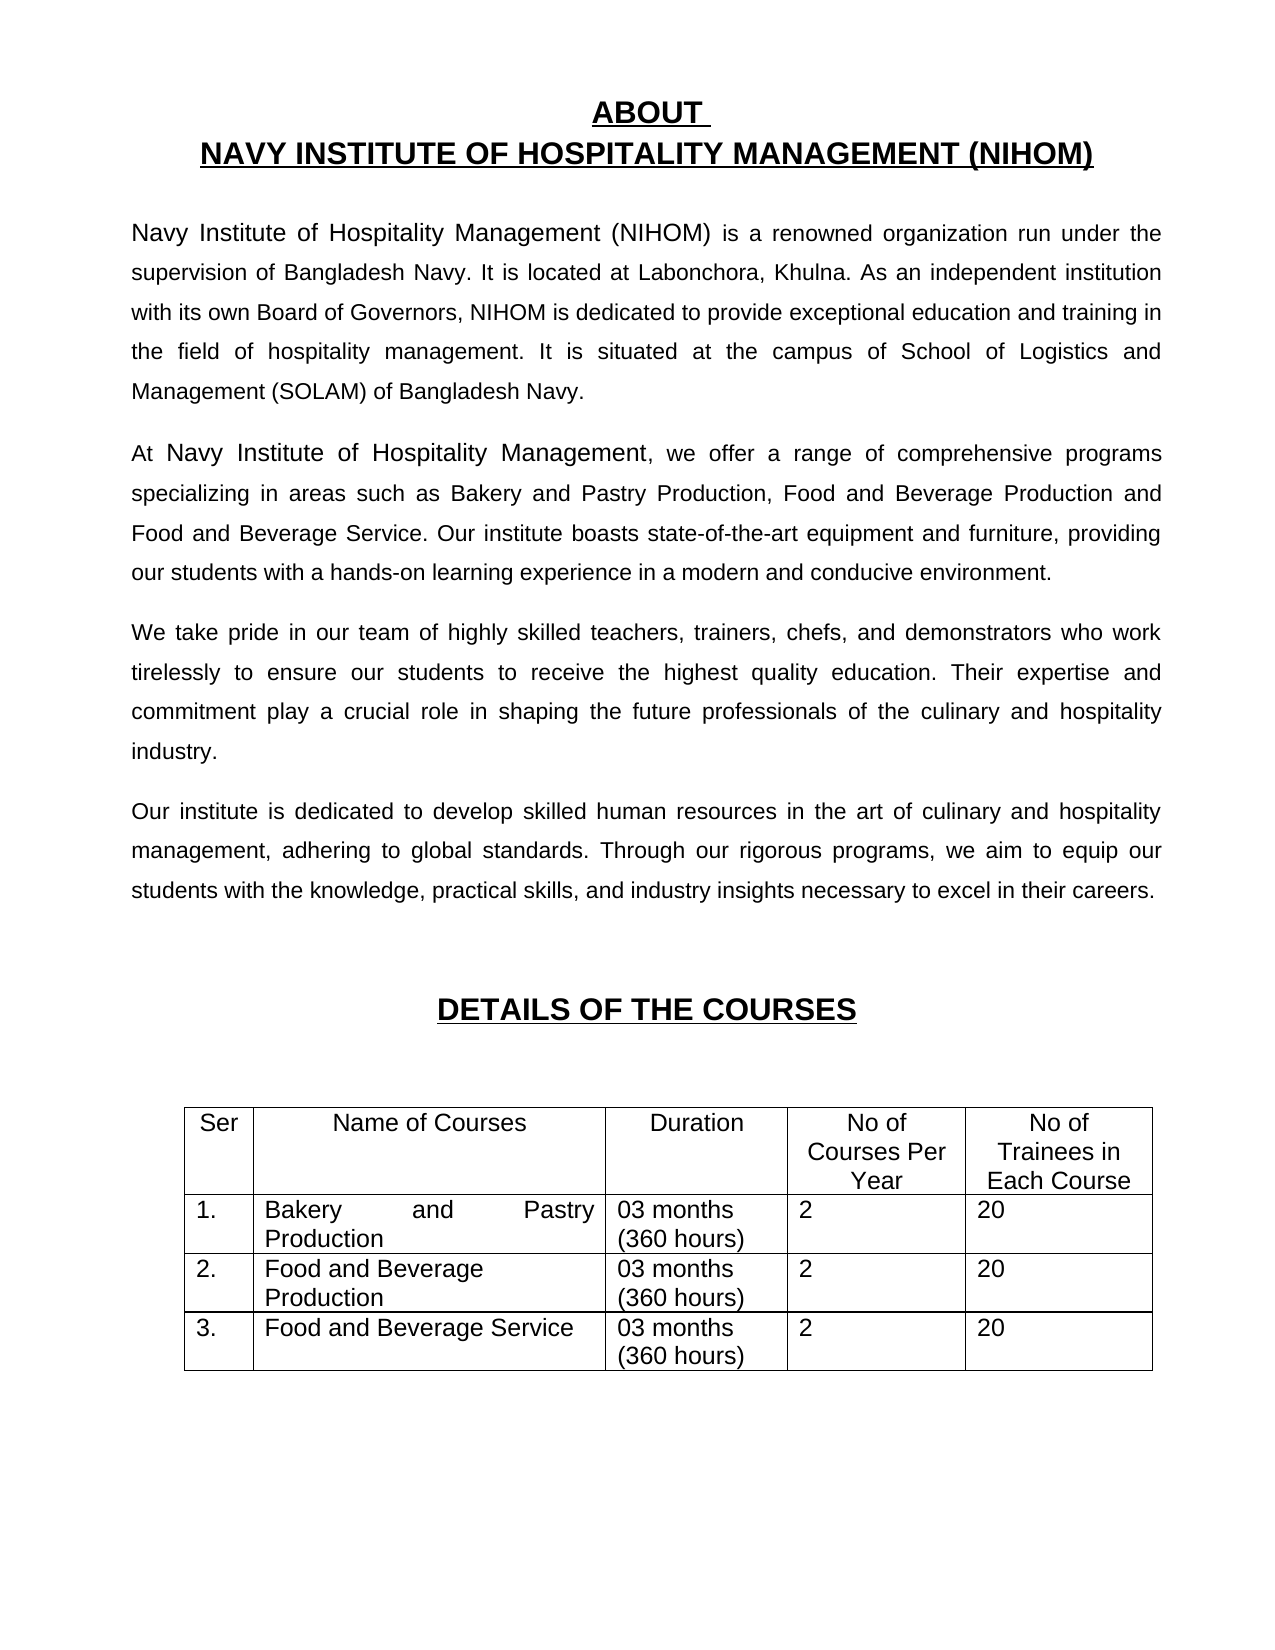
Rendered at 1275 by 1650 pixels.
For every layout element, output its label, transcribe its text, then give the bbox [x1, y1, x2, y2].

table_header Duration [606, 1108, 787, 1194]
table_cell 2 [788, 1313, 965, 1370]
table_cell 20 [966, 1195, 1152, 1253]
text We take pride in our team of highly skilled teachers, trainers, chefs, and demonstrators who work tirelessly to ensure our students to receive the highest quality education. Their expertise and commitment play a crucial role in shaping the future professionals of the culinary and hospitality industry. [131, 619, 1162, 764]
table_header Ser [185, 1108, 253, 1194]
text At Navy Institute of Hospitality Management, we offer a range of comprehensive programs specializing in areas such as Bakery and Pastry Production, Food and Beverage Production and Food and Beverage Service. Our institute boasts state-of-the-art equipment and furniture, providing our students with a hands-on learning experience in a modern and conducive environment. [131, 438, 1162, 585]
table_header No of Courses Per Year [788, 1108, 965, 1194]
text DETAILS OF THE COURSES [131, 991, 1162, 1027]
table_cell 2 [788, 1195, 965, 1253]
table_cell 03 months (360 hours) [606, 1313, 787, 1370]
table_header Name of Courses [254, 1108, 605, 1194]
table_cell 20 [966, 1254, 1152, 1311]
text Navy Institute of Hospitality Management (NIHOM) is a renowned organization run under the supervision of Bangladesh Navy. It is located at Labonchora, Khulna. As an independent institution with its own Board of Governors, NIHOM is dedicated to provide exceptional education and training in the field of hospitality management. It is situated at the campus of School of Logistics and Management (SOLAM) of Bangladesh Navy. [131, 217, 1162, 404]
table_cell 03 months (360 hours) [606, 1195, 787, 1253]
table_cell 2 [788, 1254, 965, 1311]
table_header No of Trainees in Each Course [966, 1108, 1152, 1194]
text ABOUT [131, 94, 1162, 130]
table_cell Bakery and Pastry Production [254, 1195, 605, 1253]
text Our institute is dedicated to develop skilled human resources in the art of culinary and hospitality management, adhering to global standards. Through our rigorous programs, we aim to equip our students with the knowledge, practical skills, and industry insights necessary to excel in their careers. [131, 798, 1162, 903]
text NAVY INSTITUTE OF HOSPITALITY MANAGEMENT (NIHOM) [131, 135, 1162, 171]
table_cell Food and Beverage Production [254, 1254, 605, 1311]
table_cell Food and Beverage Service [254, 1313, 605, 1370]
table_cell 20 [966, 1313, 1152, 1370]
table_cell 3. [185, 1313, 253, 1370]
table_cell 2. [185, 1254, 253, 1311]
table_cell 1. [185, 1195, 253, 1253]
table_cell 03 months (360 hours) [606, 1254, 787, 1311]
